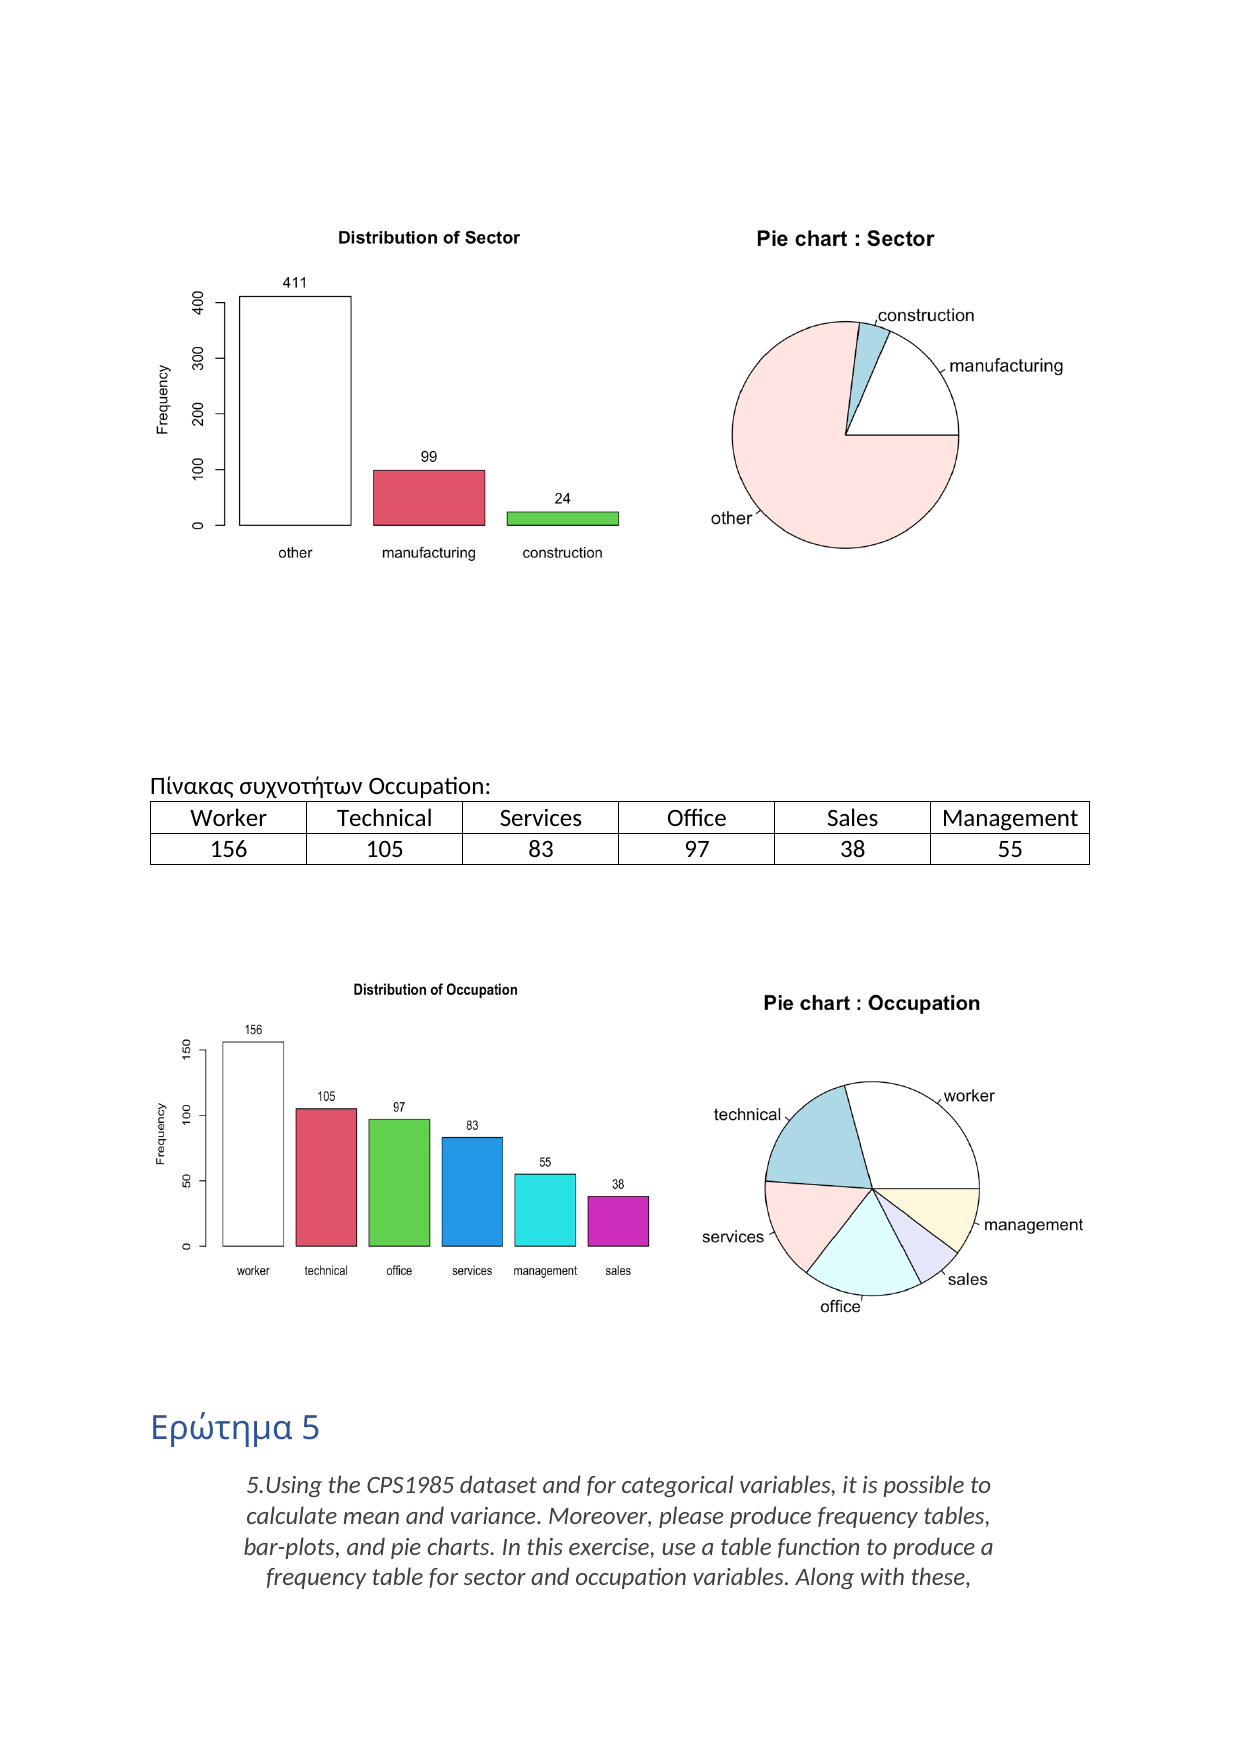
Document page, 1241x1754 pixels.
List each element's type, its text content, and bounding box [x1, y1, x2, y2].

table_cell 97 [619, 834, 774, 864]
text Πίνακας συχνοτήτων Occupation: [150, 770, 1090, 801]
table_cell 38 [775, 834, 930, 864]
table_header Worker [151, 802, 306, 832]
table_cell 55 [931, 834, 1089, 864]
table_cell 156 [151, 834, 306, 864]
table_cell 83 [463, 834, 618, 864]
table_cell 105 [307, 834, 462, 864]
table_header Office [619, 802, 774, 832]
picture [152, 956, 1089, 1328]
table_header Management [931, 802, 1089, 832]
table_header Sales [775, 802, 930, 832]
subtitle Ερώτημα 5 [150, 1403, 1090, 1449]
table_header Technical [307, 802, 462, 832]
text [240, 1470, 1000, 1592]
table_header Services [463, 802, 618, 832]
picture [151, 211, 1089, 588]
